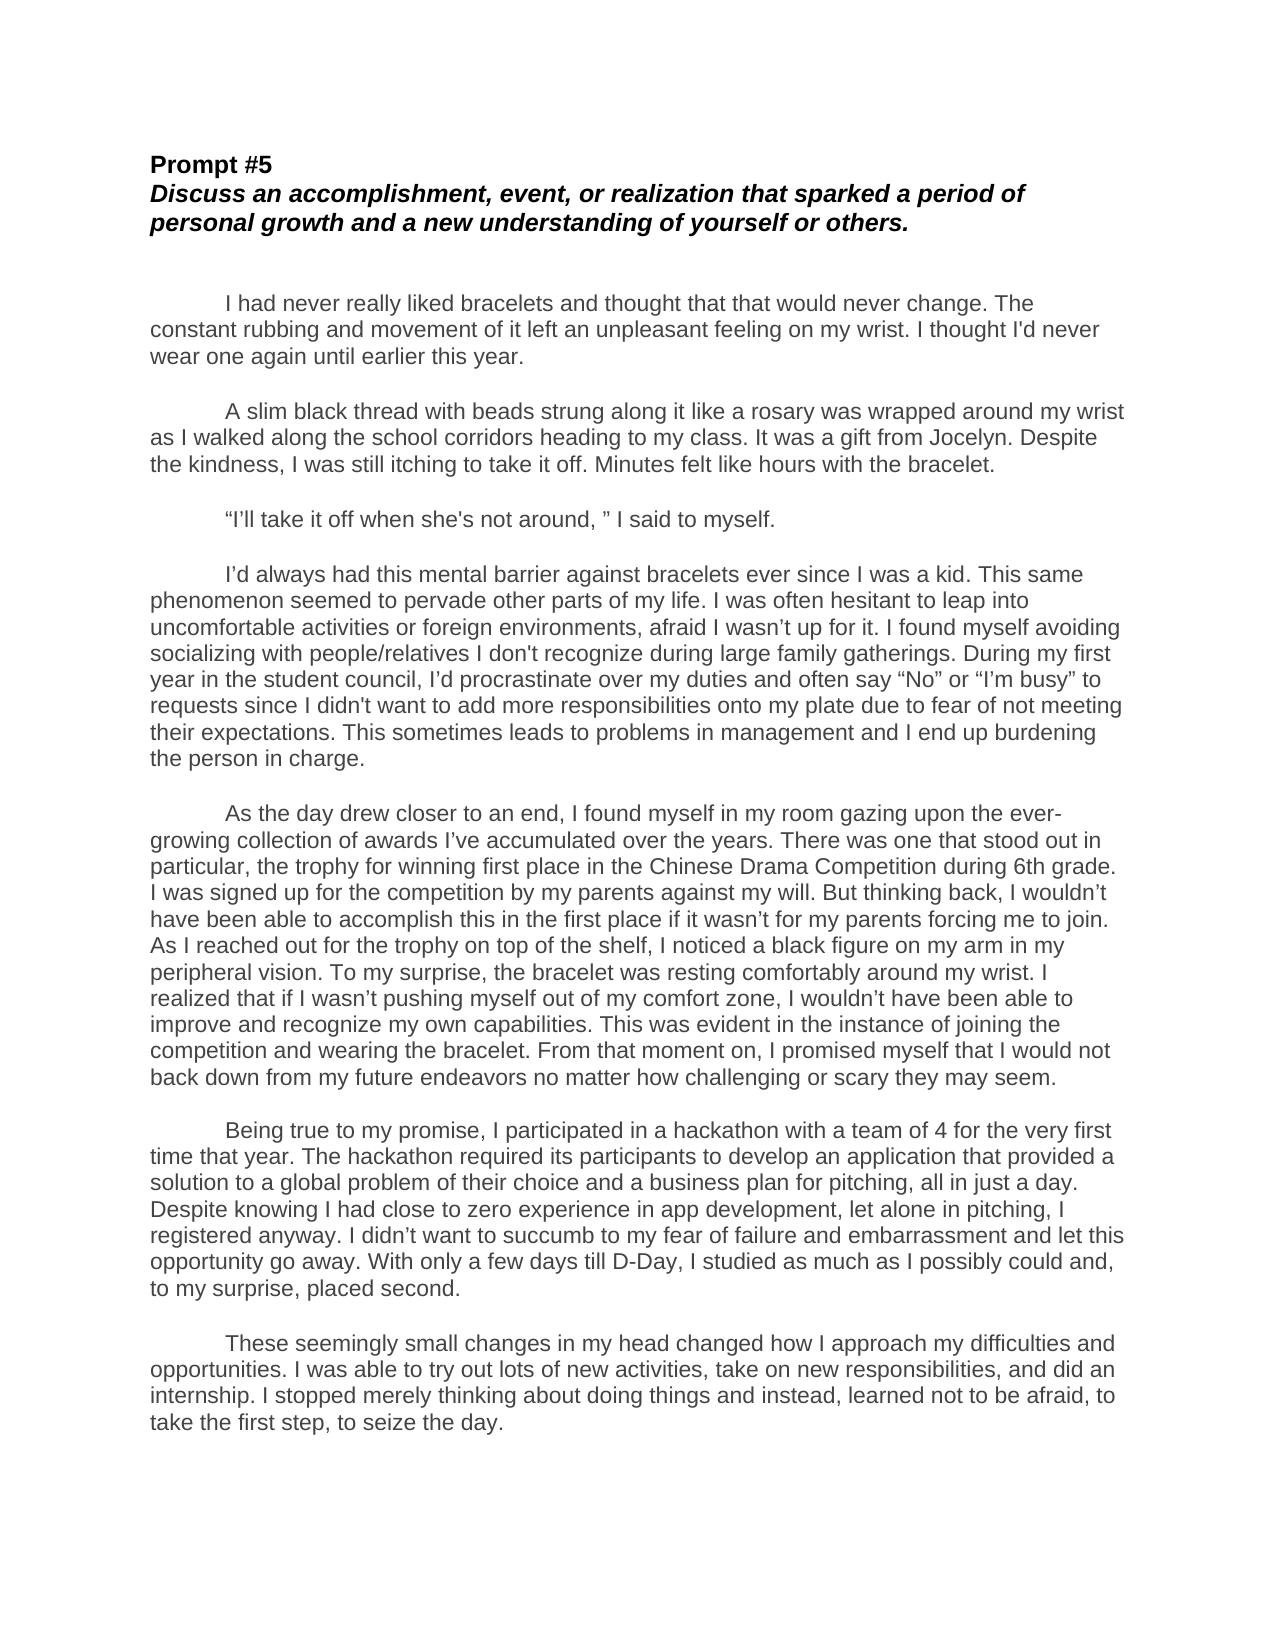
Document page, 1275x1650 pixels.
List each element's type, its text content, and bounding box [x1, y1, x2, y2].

text “I’ll take it off when she's not around, ” I said to myself. [150, 506, 1125, 532]
text Being true to my promise, I participated in a hackathon with a team of 4 for the very first time that year. The hackathon required its participants to develop an application that provided a solution to a global problem of their choice and a business plan for pitching, all in just a day. Despite knowing I had close to zero experience in app development, let alone in pitching, I registered anyway. I didn’t want to succumb to my fear of failure and embarrassment and let this opportunity go away. With only a few days till D-Day, I studied as much as I possibly could and, to my surprise, placed second. [150, 1117, 1125, 1301]
text A slim black thread with beads strung along it like a rosary was wrapped around my wrist as I walked along the school corridors heading to my class. It was a gift from Jocelyn. Despite the kindness, I was still itching to take it off. Minutes felt like hours with the bracelet. [150, 398, 1125, 477]
text These seemingly small changes in my head changed how I approach my difficulties and opportunities. I was able to try out lots of new activities, take on new responsibilities, and did an internship. I stopped merely thinking about doing things and instead, learned not to be afraid, to take the first step, to seize the day. [150, 1330, 1125, 1435]
text I had never really liked bracelets and thought that that would never change. The constant rubbing and movement of it left an unpleasant feeling on my wrist. I thought I'd never wear one again until earlier this year. [150, 290, 1125, 369]
text I’d always had this mental barrier against bracelets ever since I was a kid. This same phenomenon seemed to pervade other parts of my life. I was often hesitant to leap into uncomfortable activities or foreign environments, afraid I wasn’t up for it. I found myself avoiding socializing with people/relatives I don't recognize during large family gatherings. During my first year in the student council, I’d procrastinate over my duties and often say “No” or “I’m busy” to requests since I didn't want to add more responsibilities onto my plate due to fear of not meeting their expectations. This sometimes leads to problems in management and I end up burdening the person in charge. [150, 561, 1125, 772]
text Prompt #5 [150, 150, 1125, 179]
text Discuss an accomplishment, event, or realization that sparked a period of personal growth and a new understanding of yourself or others. [150, 179, 1125, 236]
text As the day drew closer to an end, I found myself in my room gazing upon the ever-growing collection of awards I’ve accumulated over the years. There was one that stood out in particular, the trophy for winning first place in the Chinese Drama Competition during 6th grade. I was signed up for the competition by my parents against my will. But thinking back, I wouldn’t have been able to accomplish this in the first place if it wasn’t for my parents forcing me to join. As I reached out for the trophy on top of the shelf, I noticed a black figure on my arm in my peripheral vision. To my surprise, the bracelet was resting comfortably around my wrist. I realized that if I wasn’t pushing myself out of my comfort zone, I wouldn’t have been able to improve and recognize my own capabilities. This was evident in the instance of joining the competition and wearing the bracelet. From that moment on, I promised myself that I would not back down from my future endeavors no matter how challenging or scary they may seem. [150, 800, 1125, 1090]
